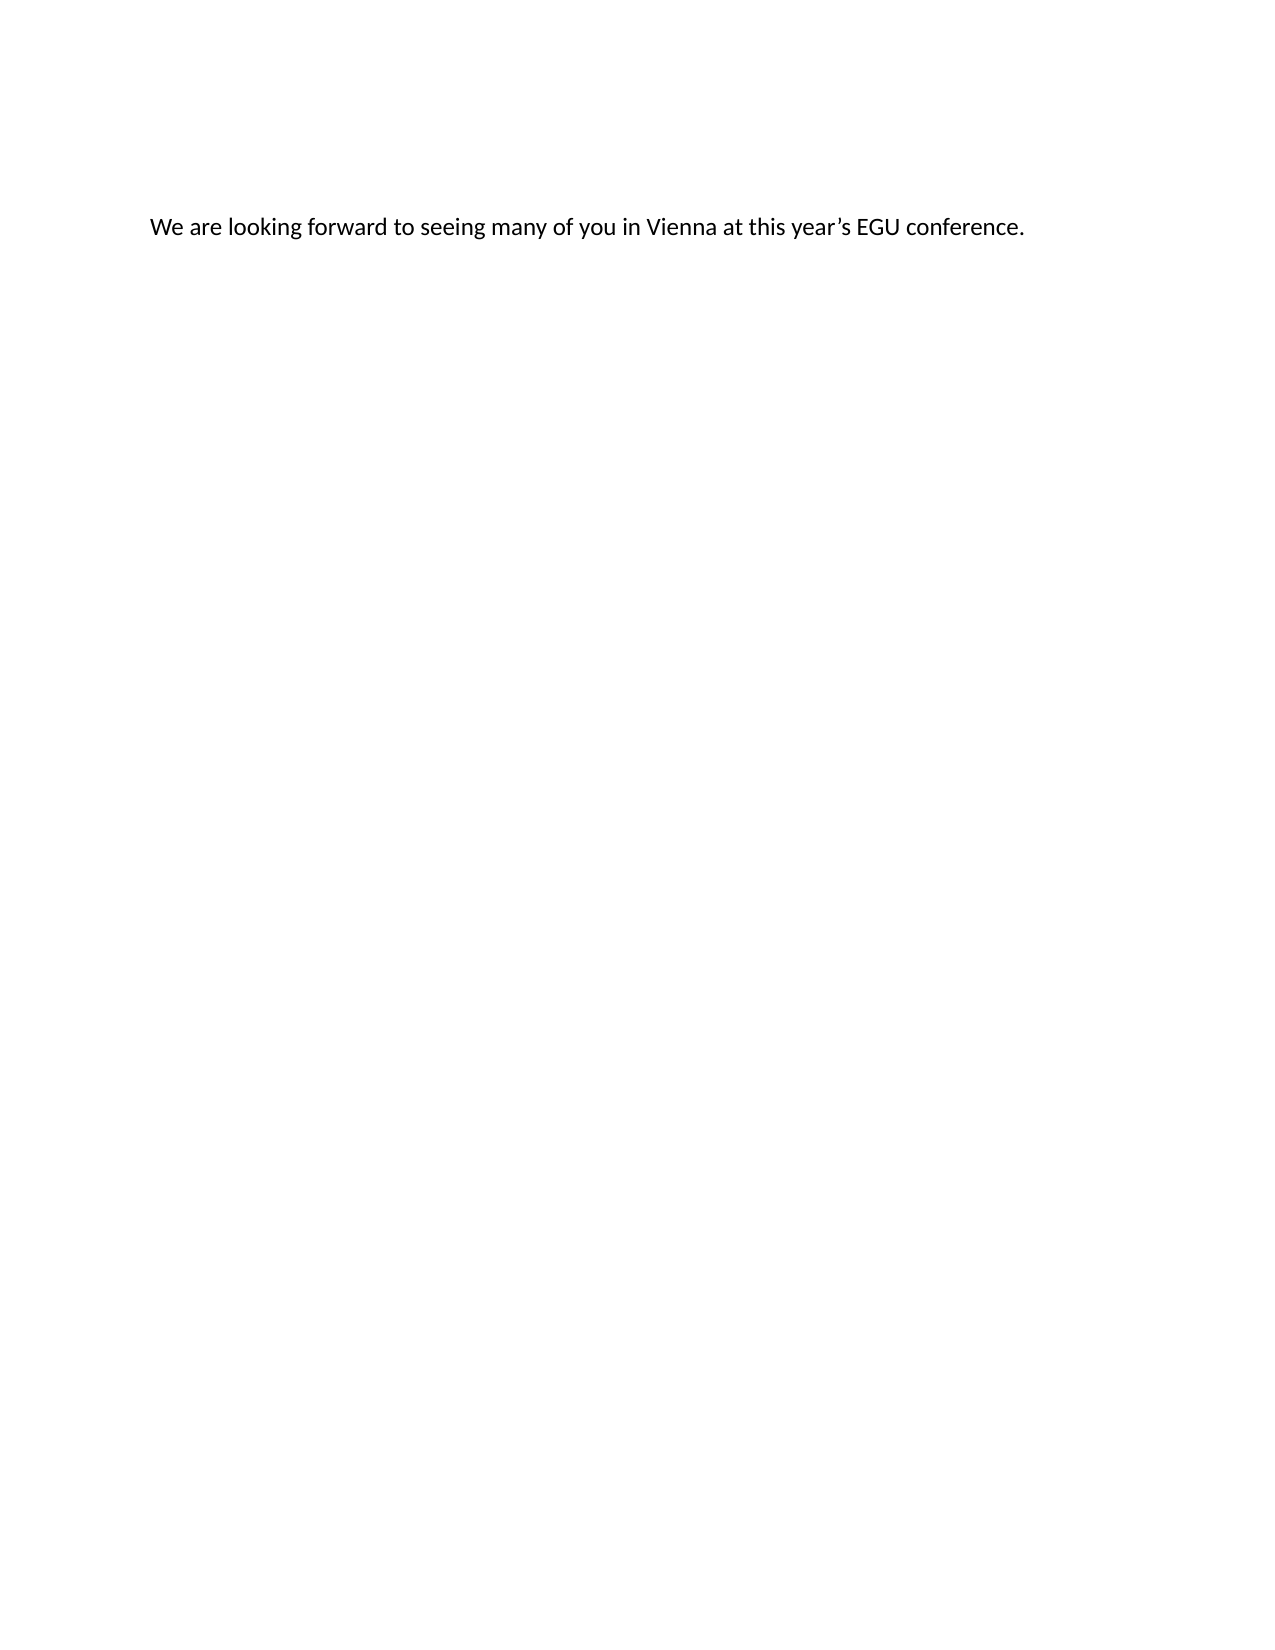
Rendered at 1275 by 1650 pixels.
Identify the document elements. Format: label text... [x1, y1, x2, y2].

text We are looking forward to seeing many of you in Vienna at this year’s EGU conference. [150, 211, 1125, 242]
